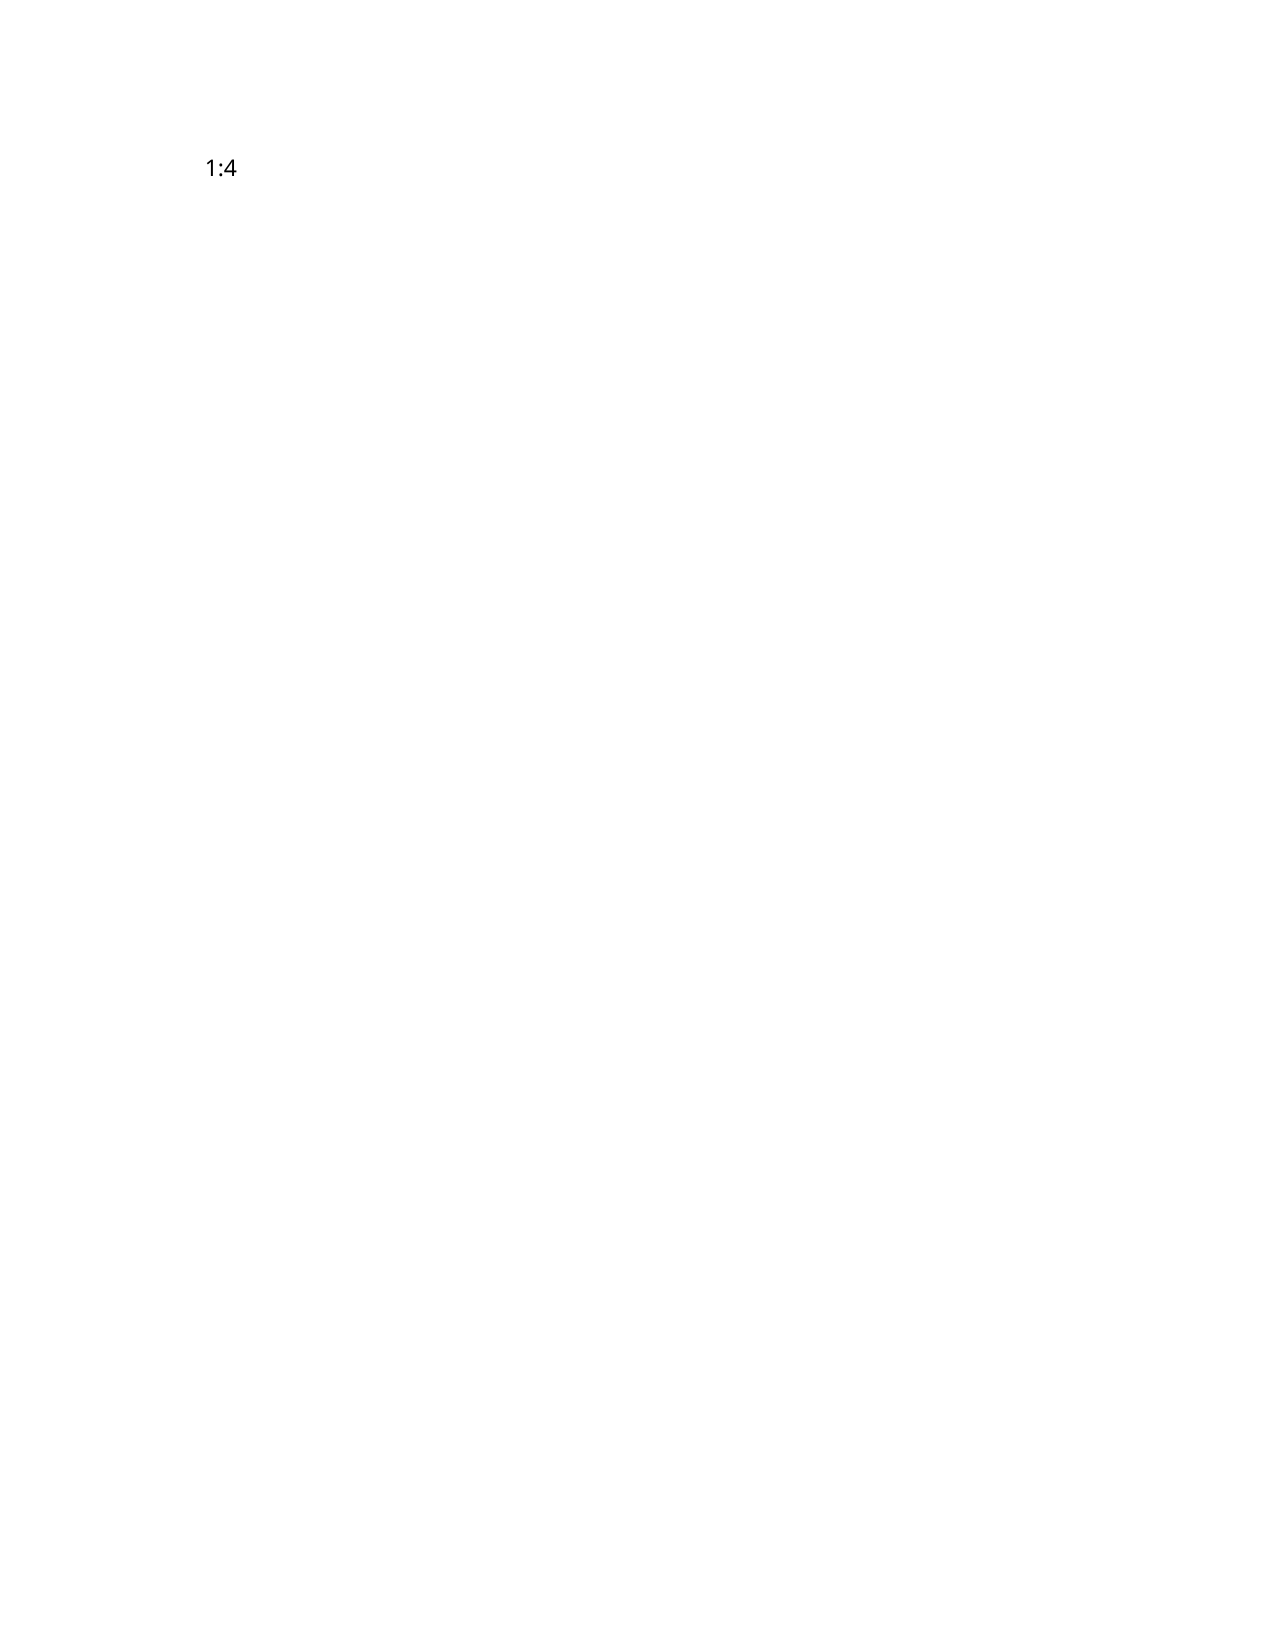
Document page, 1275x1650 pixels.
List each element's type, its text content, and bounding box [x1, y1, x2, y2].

text 1:4 [204, 160, 1125, 181]
